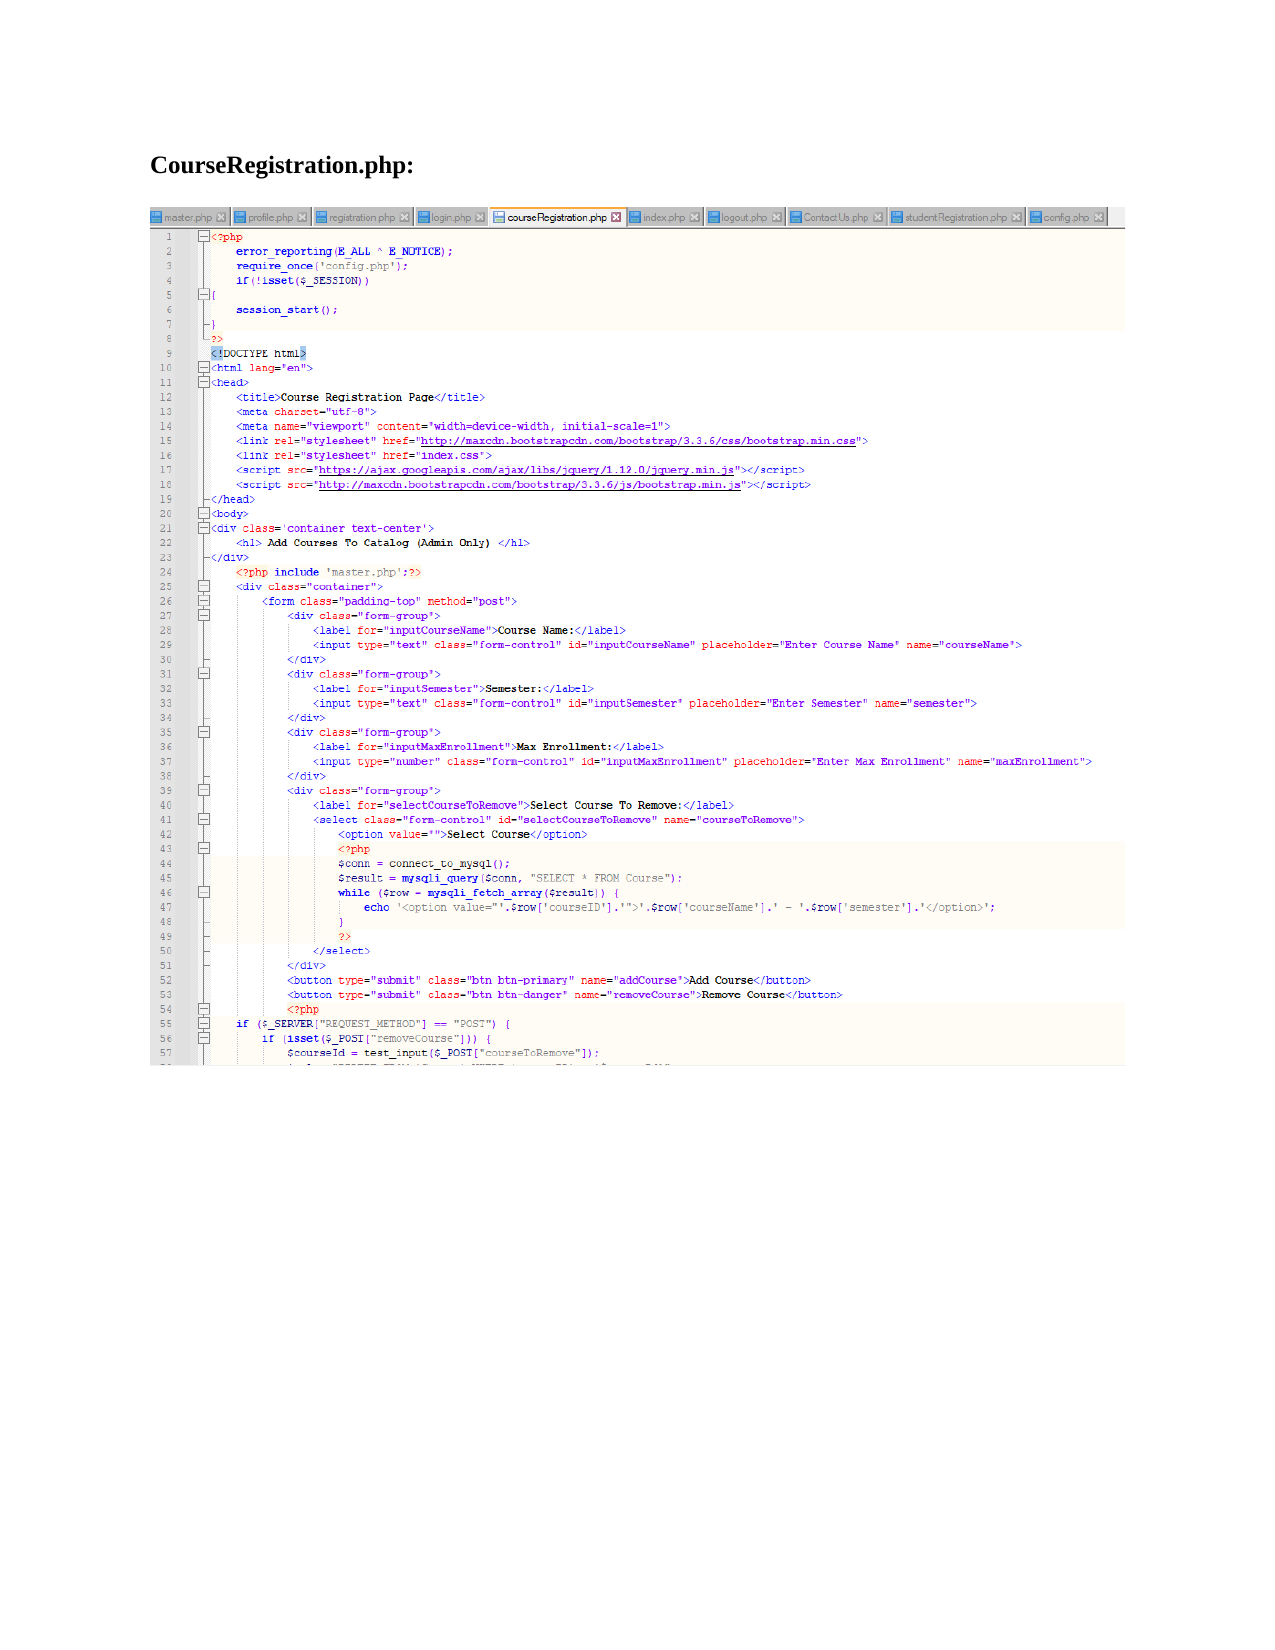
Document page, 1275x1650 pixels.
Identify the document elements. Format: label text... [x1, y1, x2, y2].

text CourseRegistration.php: [150, 150, 1125, 179]
picture [150, 207, 1125, 1066]
